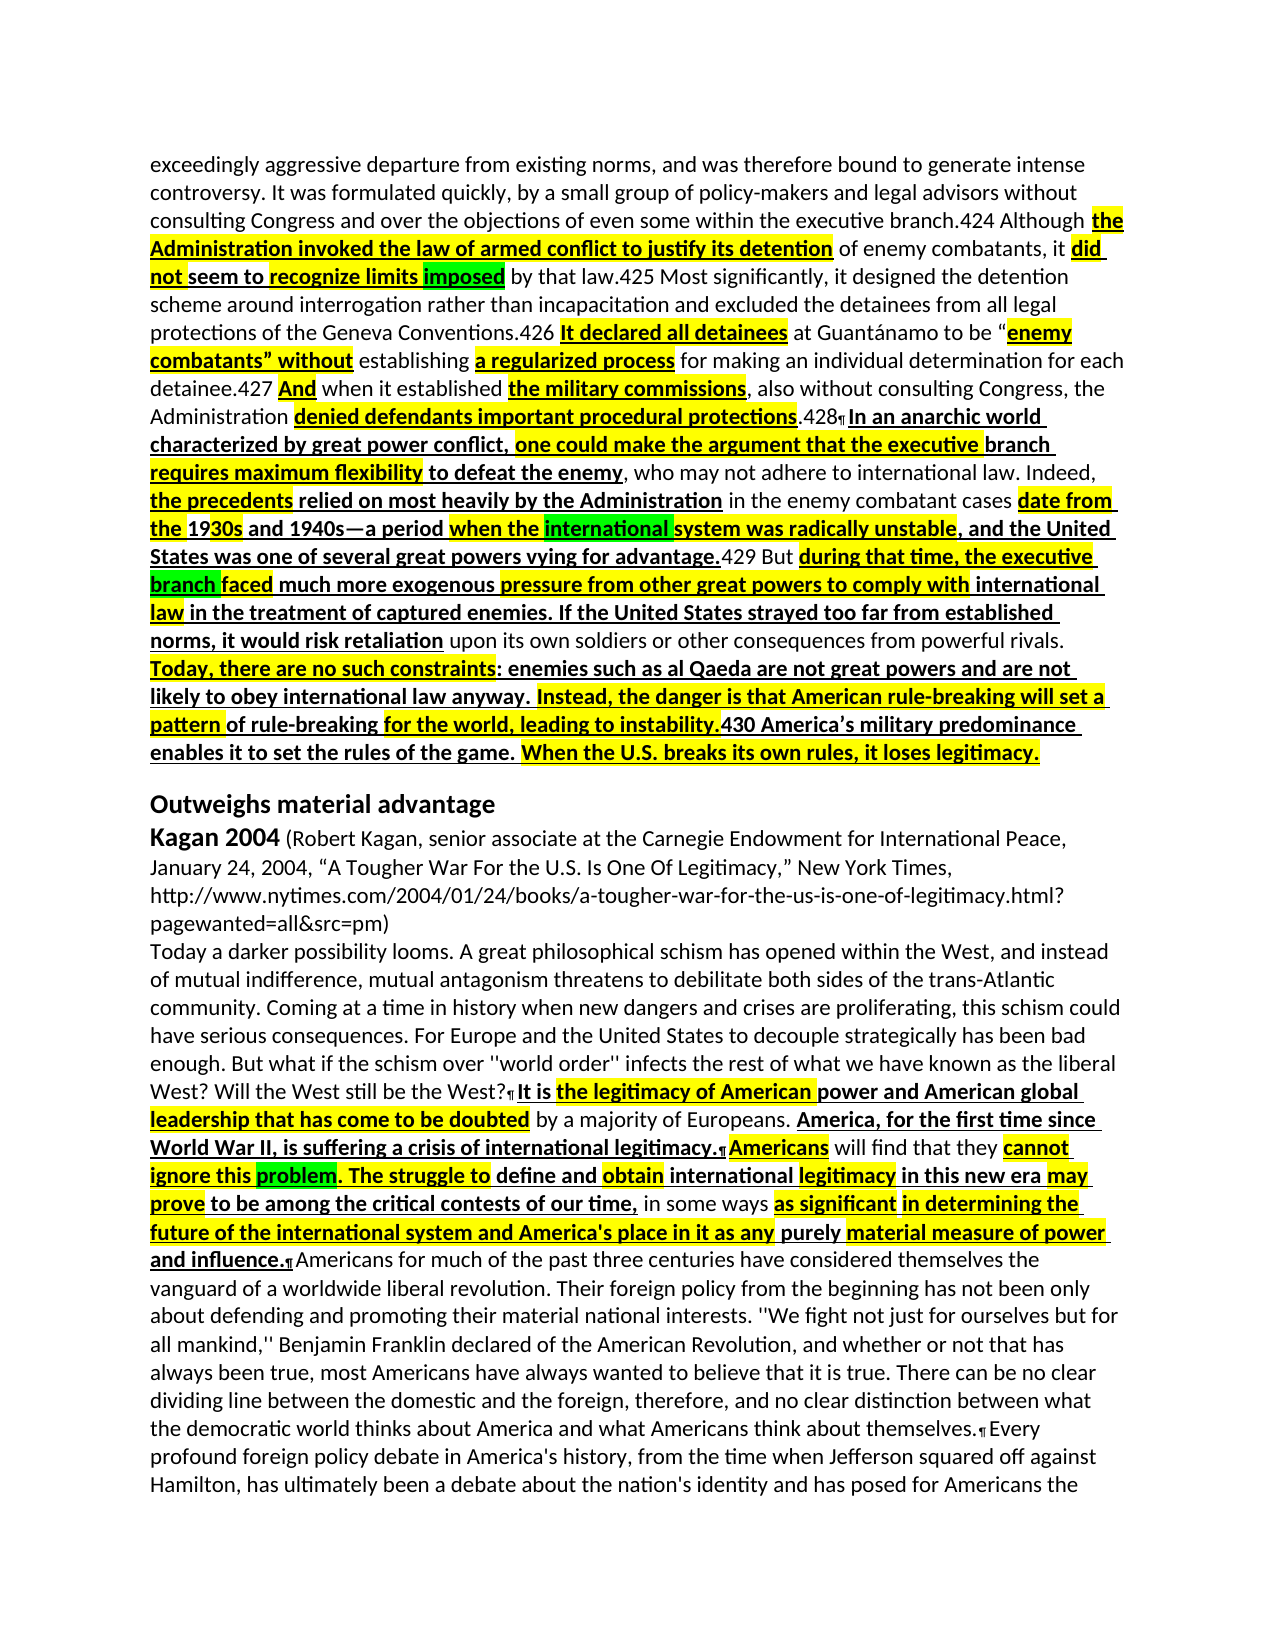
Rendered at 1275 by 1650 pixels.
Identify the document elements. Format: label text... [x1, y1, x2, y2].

text Kagan 2004 (Robert Kagan, senior associate at the Carnegie Endowment for International Peace, January 24, 2004, “A Tougher War For the U.S. Is One Of Legitimacy,” New York Times, http://www.nytimes.com/2004/01/24/books/a-tougher-war-for-the-us-is-one-of-legitimacy.html?pagewanted=all&src=pm) [150, 820, 1125, 937]
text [150, 150, 1125, 766]
subtitle Outweighs material advantage [150, 787, 1125, 820]
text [150, 937, 1125, 1498]
